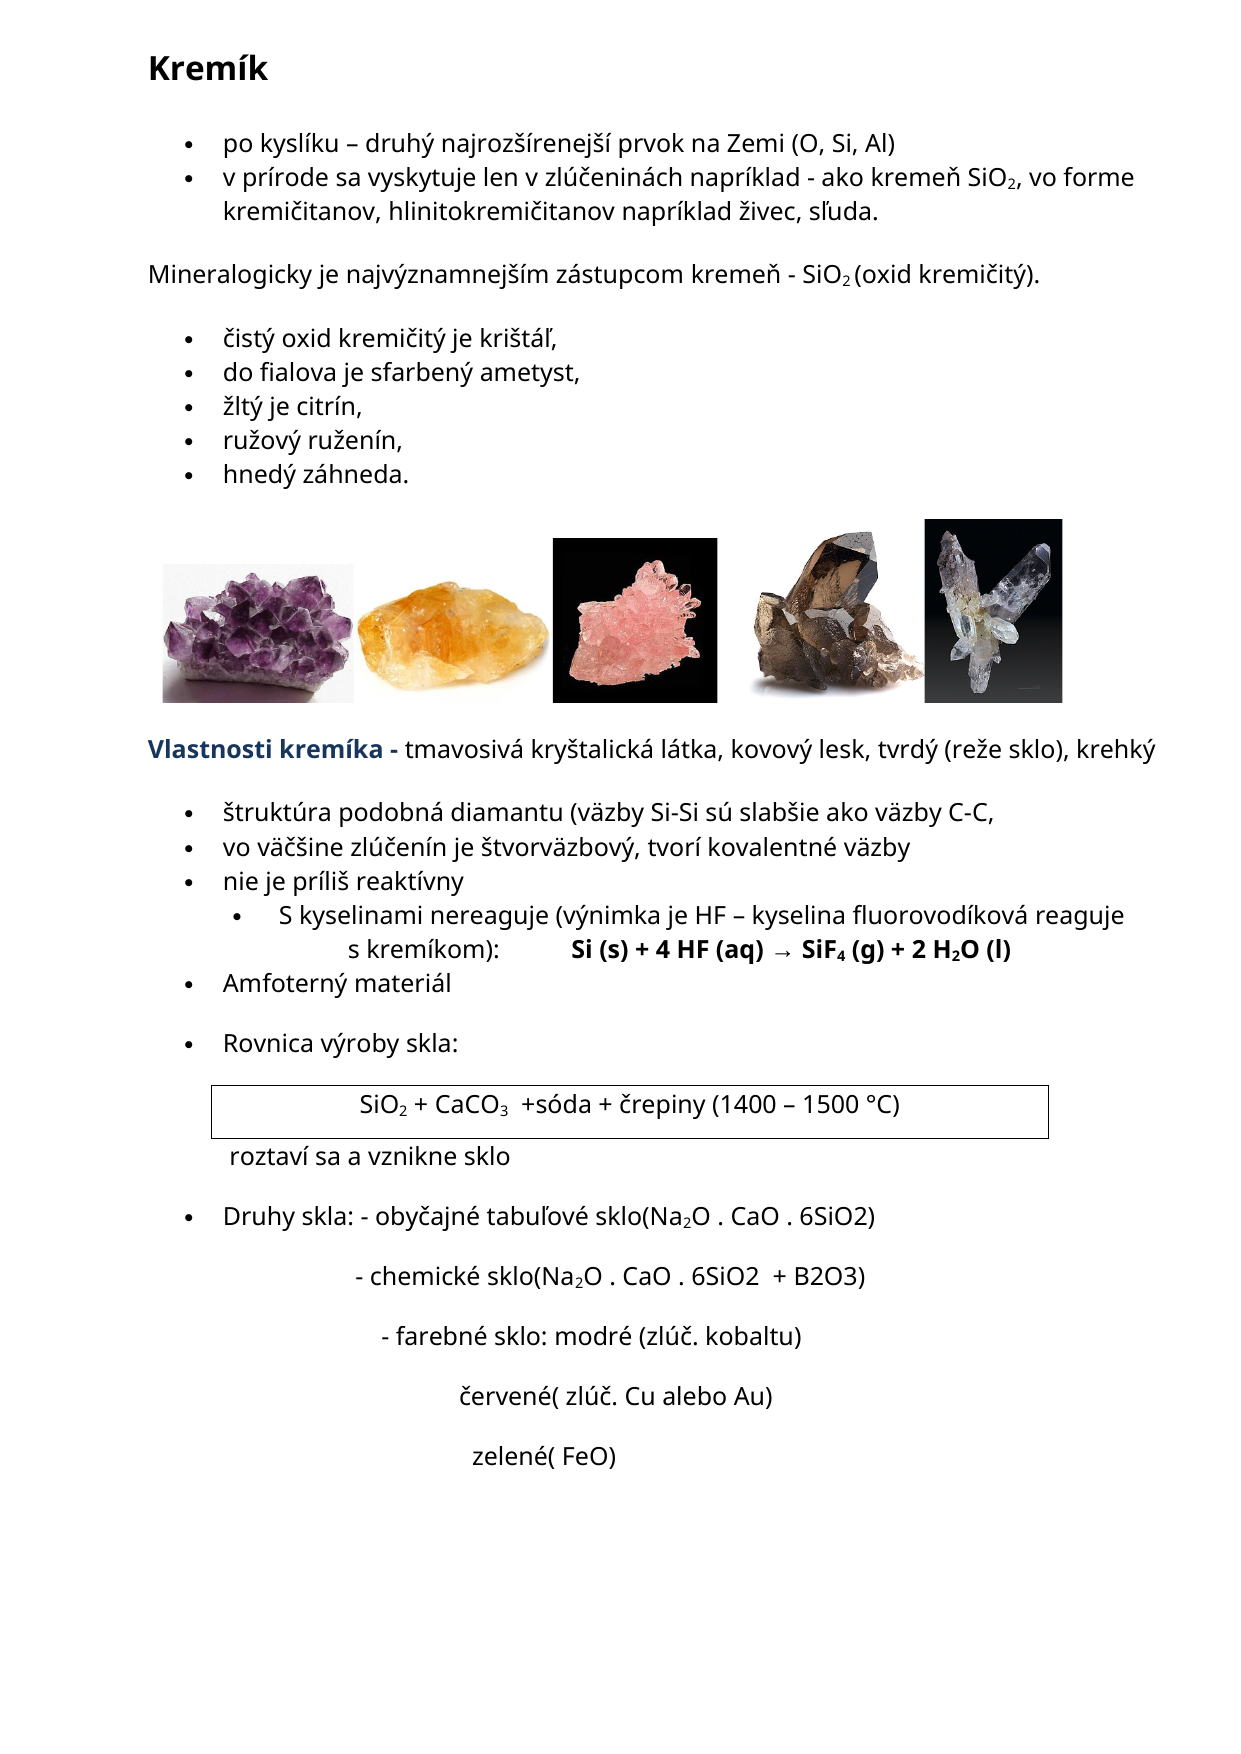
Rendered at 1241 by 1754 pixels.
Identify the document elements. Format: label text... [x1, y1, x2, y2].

list žltý je citrín, [185, 388, 1181, 422]
text zelené( FeO) [148, 1439, 1181, 1473]
list ružový ruženín, [185, 422, 1181, 457]
list Druhy skla: - obyčajné tabuľové sklo(Na2O . CaO . 6SiO2) [185, 1199, 1181, 1233]
list do fialova je sfarbený ametyst, [185, 354, 1181, 388]
list S kyselinami nereaguje (výnimka je HF – kyselina fluorovodíková reaguje s kremíkom): Si (s) + 4 HF (aq) → SiF4 (g) + 2 H2O (l) [177, 897, 1181, 965]
text - chemické sklo(Na2O . CaO . 6SiO2 + B2O3) [148, 1259, 1181, 1293]
list nie je príliš reaktívny [185, 863, 1181, 897]
list v prírode sa vyskytuje len v zlúčeninách napríklad - ako kremeň SiO2, vo forme kremičitanov, hlinitokremičitanov napríklad živec, sľuda. [185, 160, 1181, 228]
list hnedý záhneda. [185, 457, 1181, 491]
text - farebné sklo: modré (zlúč. kobaltu) [148, 1319, 1181, 1353]
text červené( zlúč. Cu alebo Au) [148, 1379, 1181, 1413]
list čistý oxid kremičitý je krištáľ, [185, 320, 1181, 354]
text Vlastnosti kremíka - tmavosivá kryštalická látka, kovový lesk, tvrdý (reže sklo), krehký [148, 732, 1181, 766]
list Rovnica výroby skla: [185, 1025, 1181, 1059]
text roztaví sa a vznikne sklo [223, 1139, 1181, 1173]
list Amfoterný materiál [185, 965, 1181, 999]
text Mineralogicky je najvýznamnejším zástupcom kremeň - SiO2 (oxid kremičitý). [148, 257, 1181, 291]
list po kyslíku – druhý najrozšírenejší prvok na Zemi (O, Si, Al) [185, 126, 1181, 160]
list štruktúra podobná diamantu (väzby Si-Si sú slabšie ako väzby C-C, [185, 795, 1181, 829]
text Kremík [148, 44, 1181, 90]
list vo väčšine zlúčenín je štvorväzbový, tvorí kovalentné väzby [185, 829, 1181, 863]
table_header SiO2 + CaCO3 +sóda + črepiny (1400 – 1500 °C) [212, 1086, 1048, 1138]
picture [743, 519, 1063, 703]
picture [162, 538, 718, 703]
